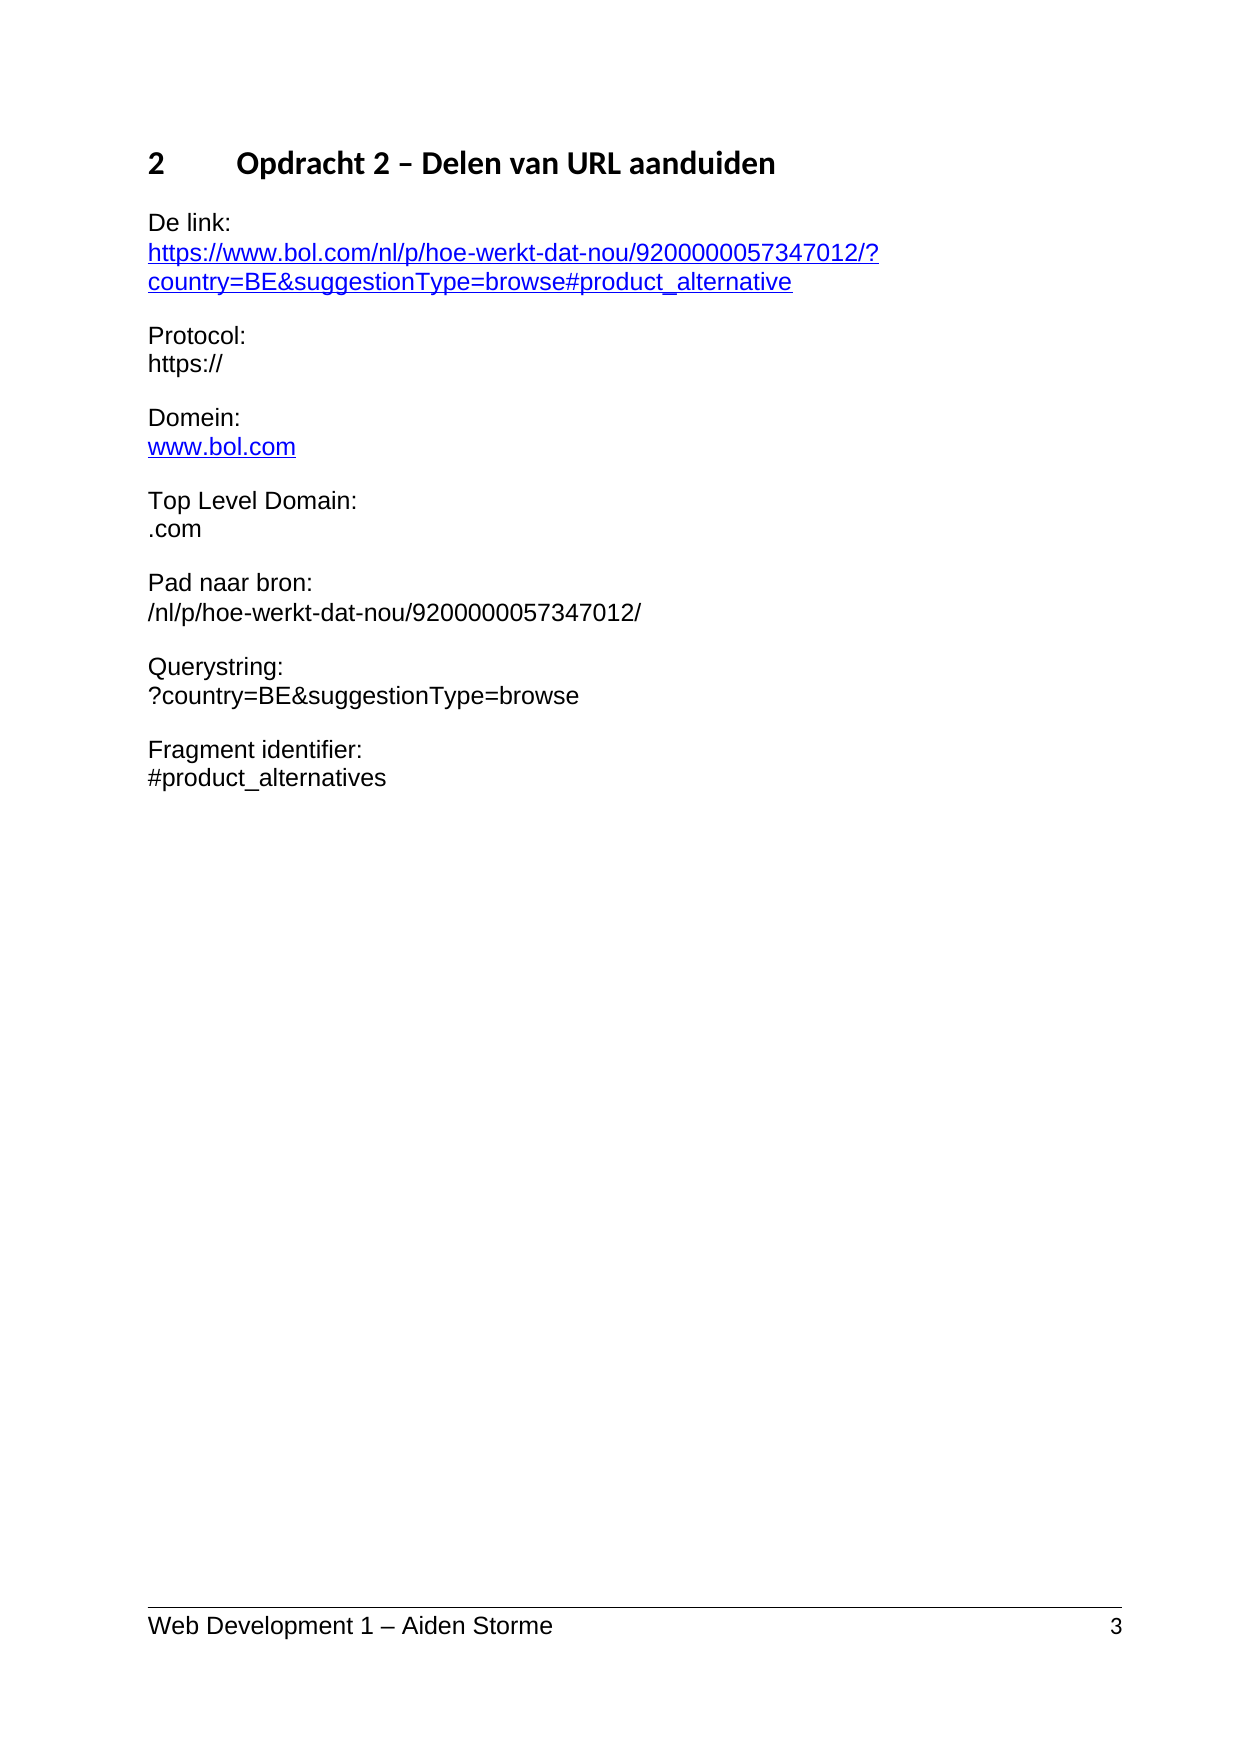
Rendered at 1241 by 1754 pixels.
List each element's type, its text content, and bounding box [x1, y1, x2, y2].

subtitle Opdracht 2 – Delen van URL aanduiden [148, 142, 1122, 183]
text Domein: www.bol.com [148, 403, 1122, 461]
text Querystring: ?country=BE&suggestionType=browse [148, 652, 1122, 709]
text Fragment identifier: #product_alternatives [148, 734, 1122, 792]
text Pad naar bron: /nl/p/hoe‐werkt‐dat‐nou/9200000057347012/ [148, 568, 1122, 627]
text Top Level Domain: .com [148, 486, 1122, 543]
text De link: https://www.bol.com/nl/p/hoe‐werkt‐dat‐nou/9200000057347012/?country=BE&suggestionType=browse#product_alternative [148, 208, 1122, 296]
text Protocol: https:// [148, 321, 1122, 378]
